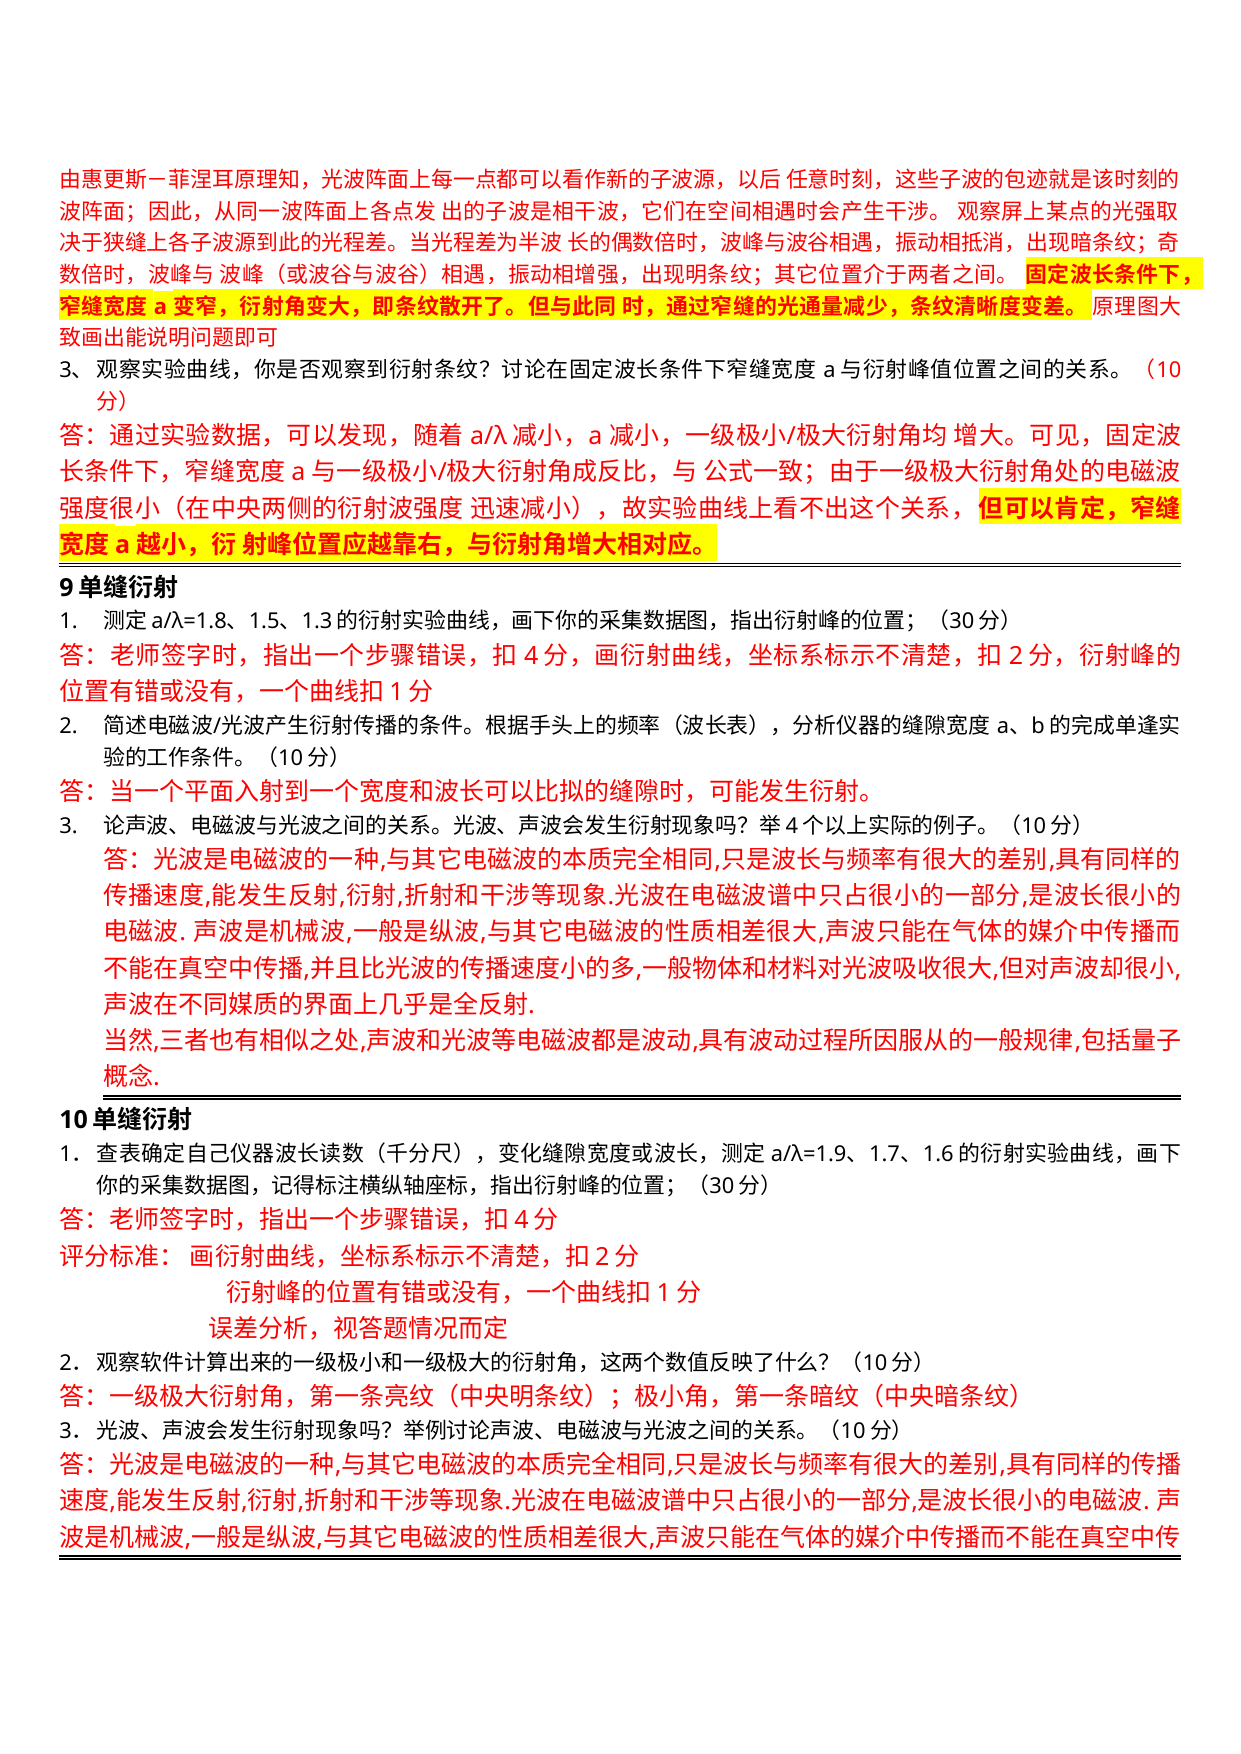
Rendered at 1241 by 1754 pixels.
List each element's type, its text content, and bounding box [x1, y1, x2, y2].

text 由惠更斯－菲涅耳原理知，光波阵面上每一点都可以看作新的子波源，以后 任意时刻，这些子波的包迹就是该时刻的波阵面；因此，从同一波阵面上各点发 出的子波是相干波，它们在空间相遇时会产生干涉。 观察屏上某点的光强取决于狭缝上各子波源到此的光程差。当光程差为半波 长的偶数倍时，波峰与波谷相遇，振动相抵消，出现暗条纹；奇数倍时，波峰与 波峰（或波谷与波谷）相遇，振动相增强，出现明条纹；其它位置介于两者之间。 固定波长条件下，窄缝宽度 a 变窄，衍射角变大，即条纹散开了。但与此同 时，通过窄缝的光通量减少，条纹清晰度变差。原理图大致画出能说明问题即可 [59, 162, 1181, 352]
list 当然,三者也有相似之处,声波和光波等电磁波都是波动,具有波动过程所因服从的一般规律,包括量子概念. [103, 1021, 1181, 1095]
text 10单缝衍射 [59, 1100, 1181, 1136]
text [59, 1444, 1181, 1555]
text 答：一级极大衍射角，第一条亮纹（中央明条纹）；极小角，第一条暗纹（中央暗条纹） [59, 1376, 1181, 1413]
text 误差分析，视答题情况而定 [59, 1308, 1181, 1345]
text 答：老师签字时，指出一个步骤错误，扣4分，画衍射曲线，坐标系标示不清楚，扣2分，衍射峰的位置有错或没有，一个曲线扣1分 [59, 635, 1181, 708]
list 观察实验曲线，你是否观察到衍射条纹？讨论在固定波长条件下窄缝宽度a与衍射峰值位置之间的关系。（10分） [59, 352, 1181, 416]
text 9单缝衍射 [59, 567, 1181, 603]
text 答：老师签字时，指出一个步骤错误，扣4分 [59, 1200, 1181, 1236]
list 光波、声波会发生衍射现象吗？举例讨论声波、电磁波与光波之间的关系。（10分） [59, 1413, 1181, 1444]
list 论声波、电磁波与光波之间的关系。光波、声波会发生衍射现象吗？举4个以上实际的例子。（10分） [59, 808, 1181, 839]
list 观察软件计算出来的一级极小和一级极大的衍射角，这两个数值反映了什么？（10分） [59, 1345, 1181, 1376]
list 测定a/λ=1.8、1.5、1.3的衍射实验曲线，画下你的采集数据图，指出衍射峰的位置；（30分） [59, 603, 1181, 635]
text 答：通过实验数据，可以发现，随着 a/λ减小，a 减小，一级极小/极大衍射角均 增大。可见，固定波长条件下，窄缝宽度 a 与一级极小/极大衍射角成反比，与 公式一致；由于一级极大衍射角处的电磁波强度很小（在中央两侧的衍射波强度 迅速减小），故实验曲线上看不出这个关系，但可以肯定，窄缝宽度 a 越小，衍 射峰位置应越靠右，与衍射角增大相对应。 [59, 416, 1181, 563]
list 衍射峰的位置有错或没有，一个曲线扣1分 [97, 1272, 1181, 1308]
list 查表确定自己仪器波长读数（千分尺），变化缝隙宽度或波长，测定a/λ=1.9、1.7、1.6的衍射实验曲线，画下你的采集数据图，记得标注横纵轴座标，指出衍射峰的位置；（30分） [59, 1136, 1181, 1200]
list 答：光波是电磁波的一种,与其它电磁波的本质完全相同,只是波长与频率有很大的差别,具有同样的传播速度,能发生反射,衍射,折射和干涉等现象.光波在电磁波谱中只占很小的一部分,是波长很小的电磁波. 声波是机械波,一般是纵波,与其它电磁波的性质相差很大,声波只能在气体的媒介中传播而不能在真空中传播,并且比光波的传播速度小的多,一般物体和材料对光波吸收很大,但对声波却很小,声波在不同媒质的界面上几乎是全反射. [103, 839, 1181, 1021]
text 评分标准： 画衍射曲线，坐标系标示不清楚，扣2分 [59, 1236, 1181, 1272]
list 简述电磁波/光波产生衍射传播的条件。根据手头上的频率（波长表），分析仪器的缝隙宽度a、b的完成单逢实验的工作条件。（10分） [59, 708, 1181, 771]
text 答：当一个平面入射到一个宽度和波长可以比拟的缝隙时，可能发生衍射。 [59, 771, 1181, 808]
